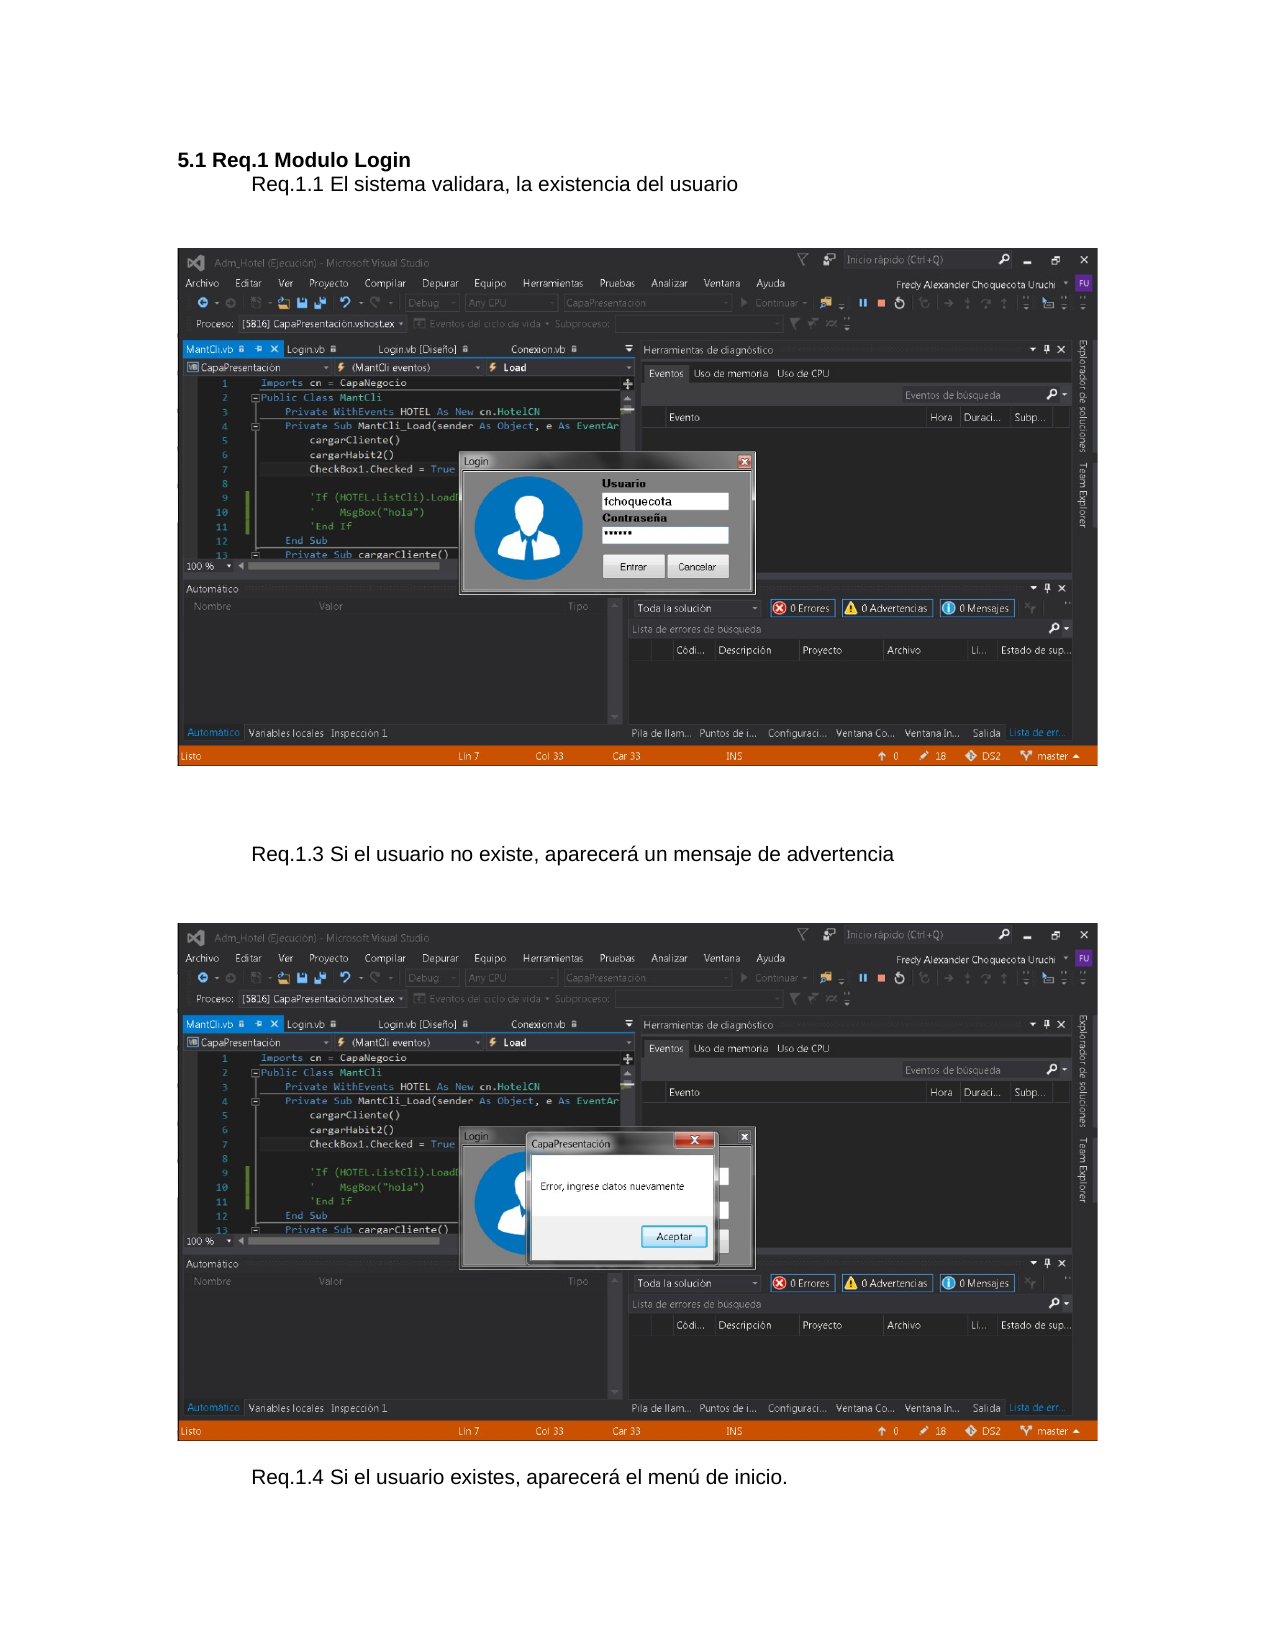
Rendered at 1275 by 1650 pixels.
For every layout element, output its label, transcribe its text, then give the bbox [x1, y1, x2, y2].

text Req.1.1 El sistema validara, la existencia del usuario [177, 172, 1098, 196]
picture [177, 923, 1098, 1441]
text 5.1 Req.1 Modulo Login [177, 148, 1098, 172]
picture [177, 248, 1098, 766]
text Req.1.3 Si el usuario no existe, aparecerá un mensaje de advertencia [177, 842, 1098, 866]
text Req.1.4 Si el usuario existes, aparecerá el menú de inicio. [177, 1464, 1098, 1488]
